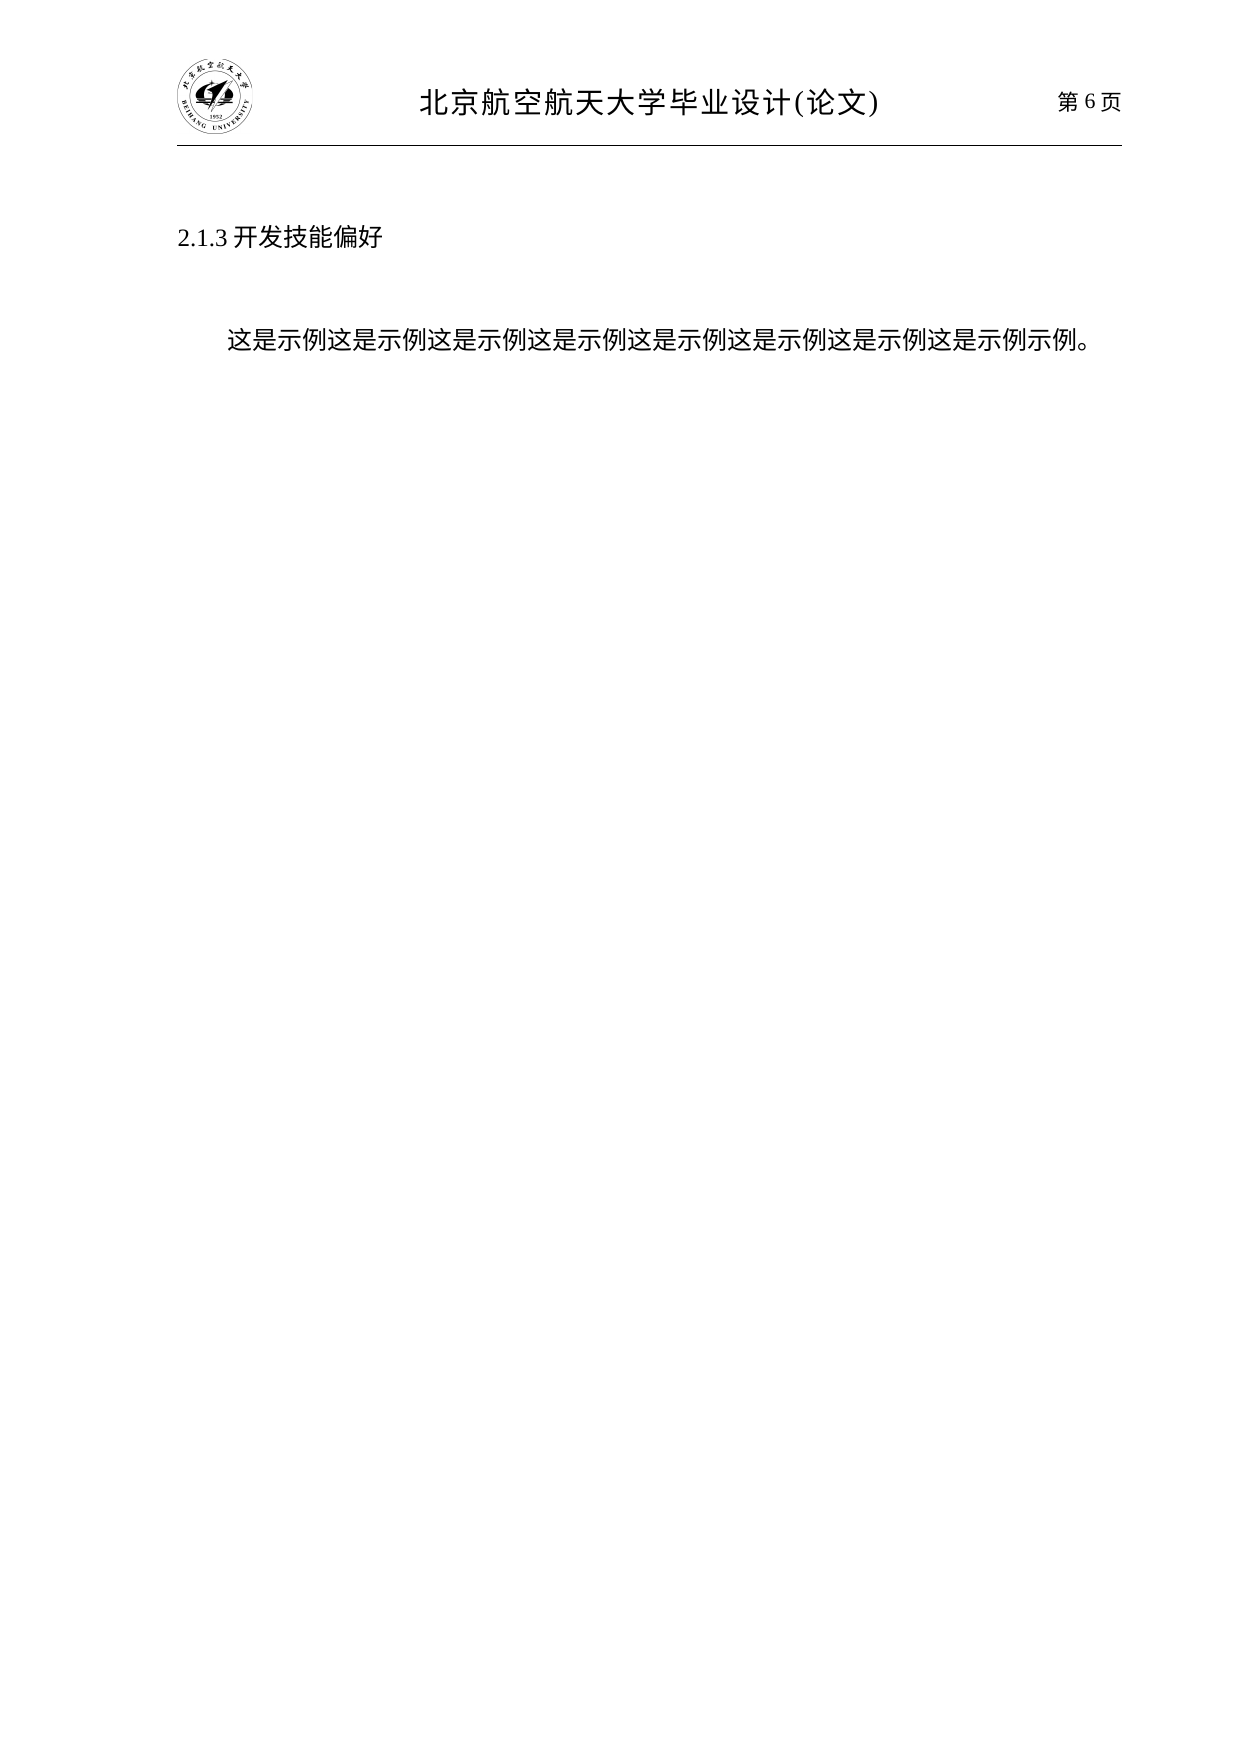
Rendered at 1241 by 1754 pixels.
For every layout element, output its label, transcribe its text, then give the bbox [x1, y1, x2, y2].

picture [177, 59, 253, 134]
text 这是示例这是示例这是示例这是示例这是示例这是示例这是示例这是示例示例。 [177, 304, 1122, 372]
text 2.1.3 开发技能偏好 [177, 202, 1122, 269]
